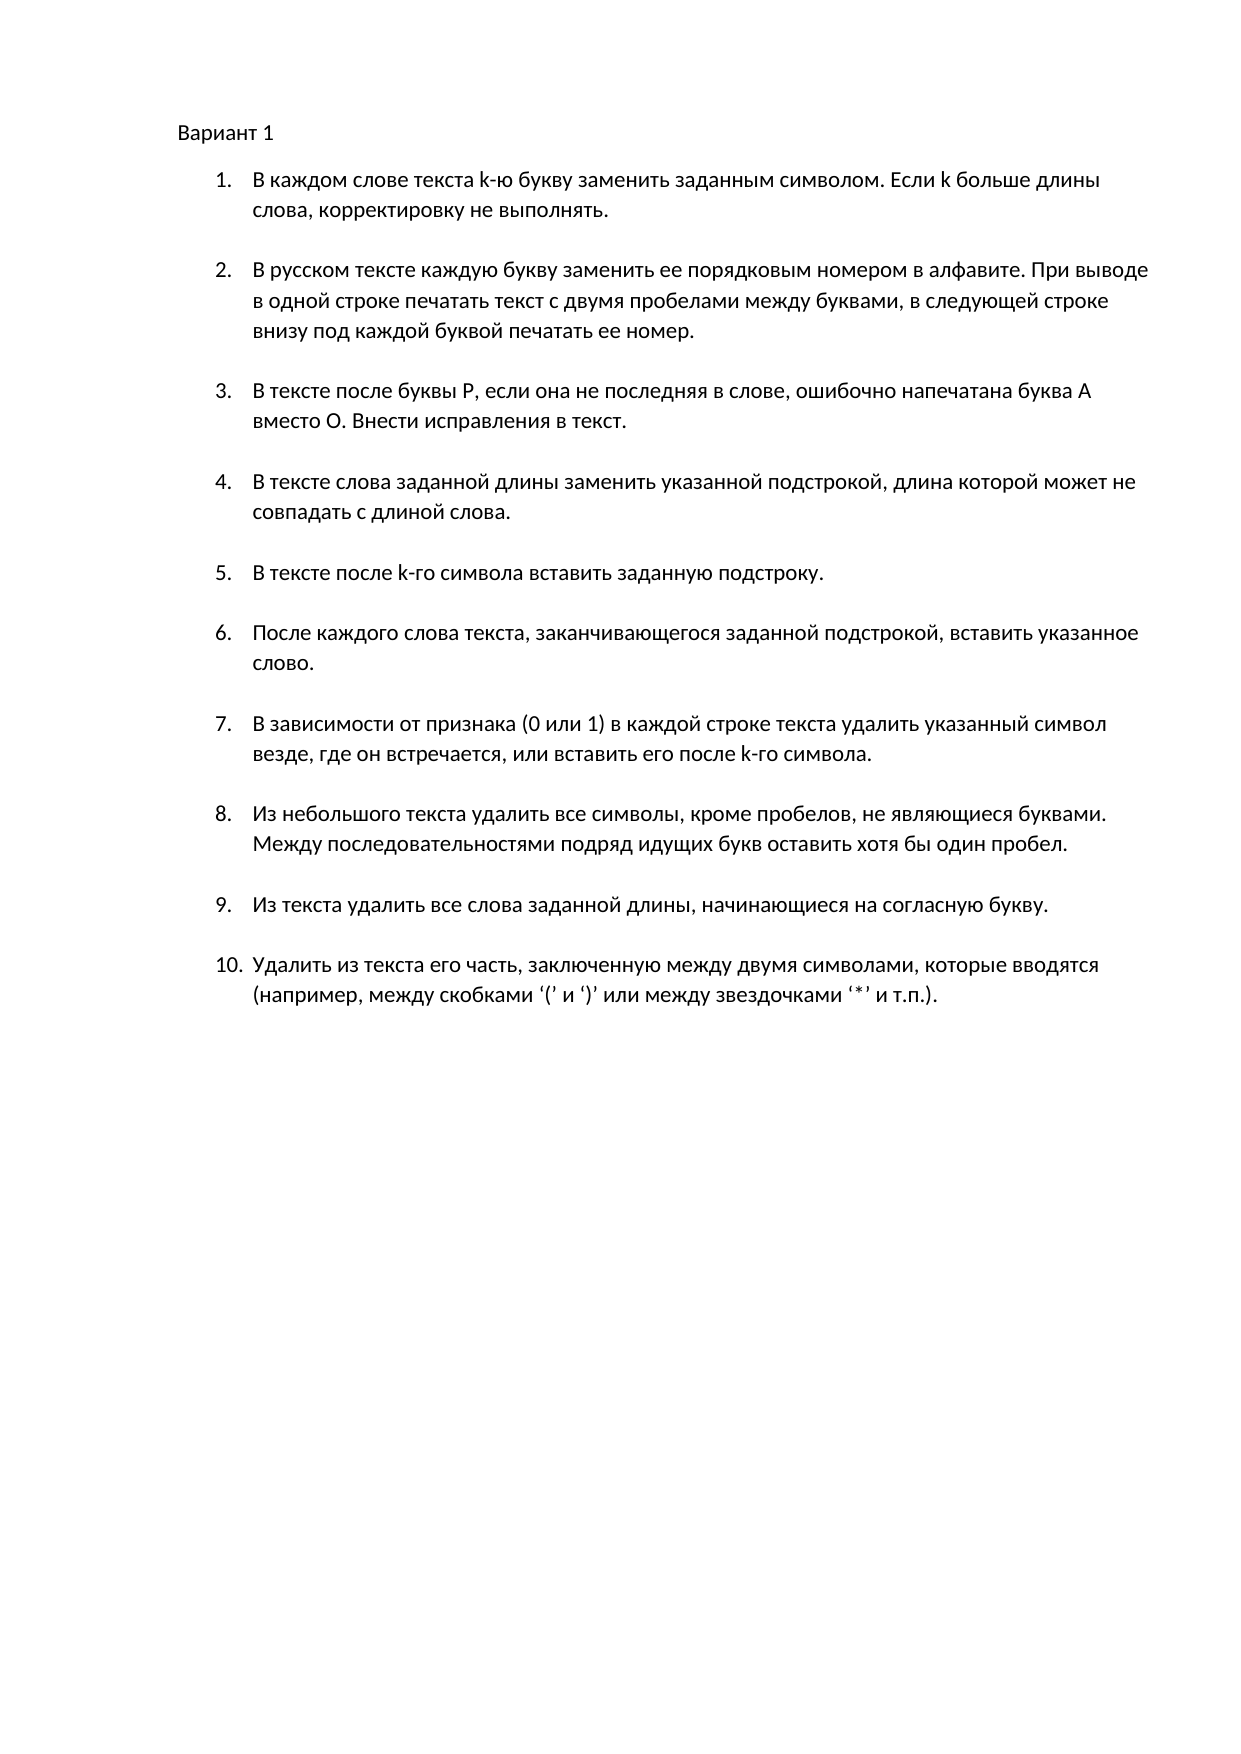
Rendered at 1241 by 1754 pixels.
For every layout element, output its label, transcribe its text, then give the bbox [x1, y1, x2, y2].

text Вариант 1 [177, 118, 1152, 146]
list Из небольшого текста удалить все символы, кроме пробелов, не являющиеся буквами. Между последовательностями подряд идущих букв оставить хотя бы один пробел. [215, 799, 1152, 858]
list В тексте после буквы Р, если она не последняя в слове, ошибочно напечатана буква А вместо О. Внести исправления в текст. [215, 376, 1152, 435]
list В русском тексте каждую букву заменить ее порядковым номером в алфавите. При выводе в одной строке печатать текст с двумя пробелами между буквами, в следующей строке внизу под каждой буквой печатать ее номер. [215, 256, 1152, 344]
list В зависимости от признака (0 или 1) в каждой строке текста удалить указанный символ везде, где он встречается, или вставить его после k-гo символа. [215, 709, 1152, 767]
list В каждом слове текста k-ю букву заменить заданным символом. Если k больше длины слова, корректировку не выполнять. [215, 165, 1152, 223]
list Удалить из текста его часть, заключенную между двумя символами, которые вводятся (например, между скобками ‘(’ и ‘)’ или между звездочками ‘*’ и т.п.). [215, 950, 1152, 1009]
list В тексте слова заданной длины заменить указанной подстрокой, длина которой может не совпадать с длиной слова. [215, 467, 1152, 525]
list Из текста удалить все слова заданной длины, начинающиеся на согласную букву. [215, 890, 1152, 918]
list После каждого слова текста, заканчивающегося заданной подстрокой, вставить указанное слово. [215, 618, 1152, 676]
list В тексте после k-го символа вставить заданную подстроку. [215, 558, 1152, 586]
